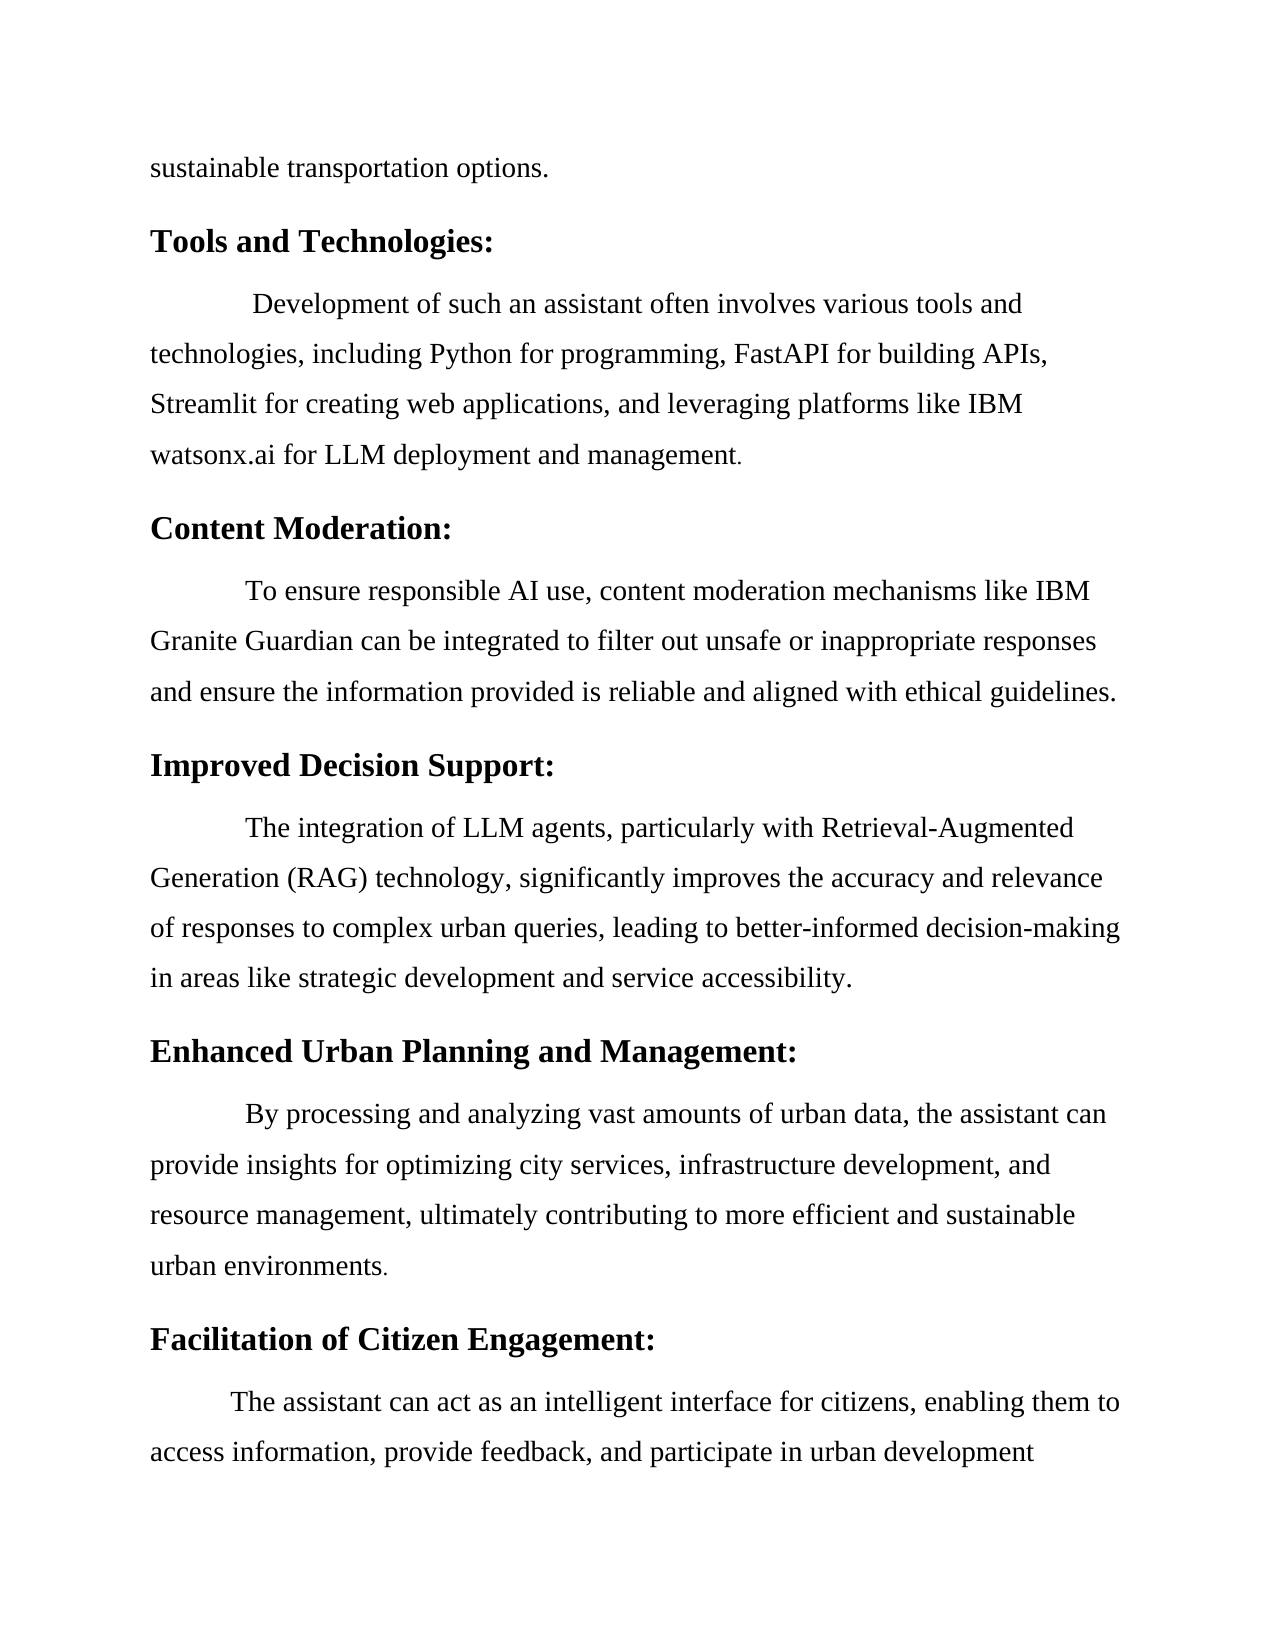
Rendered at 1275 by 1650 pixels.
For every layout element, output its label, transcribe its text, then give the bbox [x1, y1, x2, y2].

text To ensure responsible AI use, content moderation mechanisms like IBM Granite Guardian can be integrated to filter out unsafe or inappropriate responses and ensure the information provided is reliable and aligned with ethical guidelines. [150, 573, 1125, 707]
text Development of such an assistant often involves various tools and technologies, including Python for programming, FastAPI for building APIs, Streamlit for creating web applications, and leveraging platforms like IBM watsonx.ai for LLM deployment and management. [150, 286, 1125, 471]
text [150, 1384, 1125, 1467]
text Facilitation of Citizen Engagement: [150, 1319, 1125, 1357]
text Content Moderation: [150, 508, 1125, 546]
text By processing and analyzing vast amounts of urban data, the assistant can provide insights for optimizing city services, infrastructure development, and resource management, ultimately contributing to more efficient and sustainable urban environments. [150, 1097, 1125, 1281]
text The integration of LLM agents, particularly with Retrieval-Augmented Generation (RAG) technology, significantly improves the accuracy and relevance of responses to complex urban queries, leading to better-informed decision-making in areas like strategic development and service accessibility. [150, 810, 1125, 994]
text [150, 150, 1125, 183]
text Enhanced Urban Planning and Management: [150, 1032, 1125, 1070]
text Tools and Technologies: [150, 221, 1125, 259]
text Improved Decision Support: [150, 745, 1125, 783]
